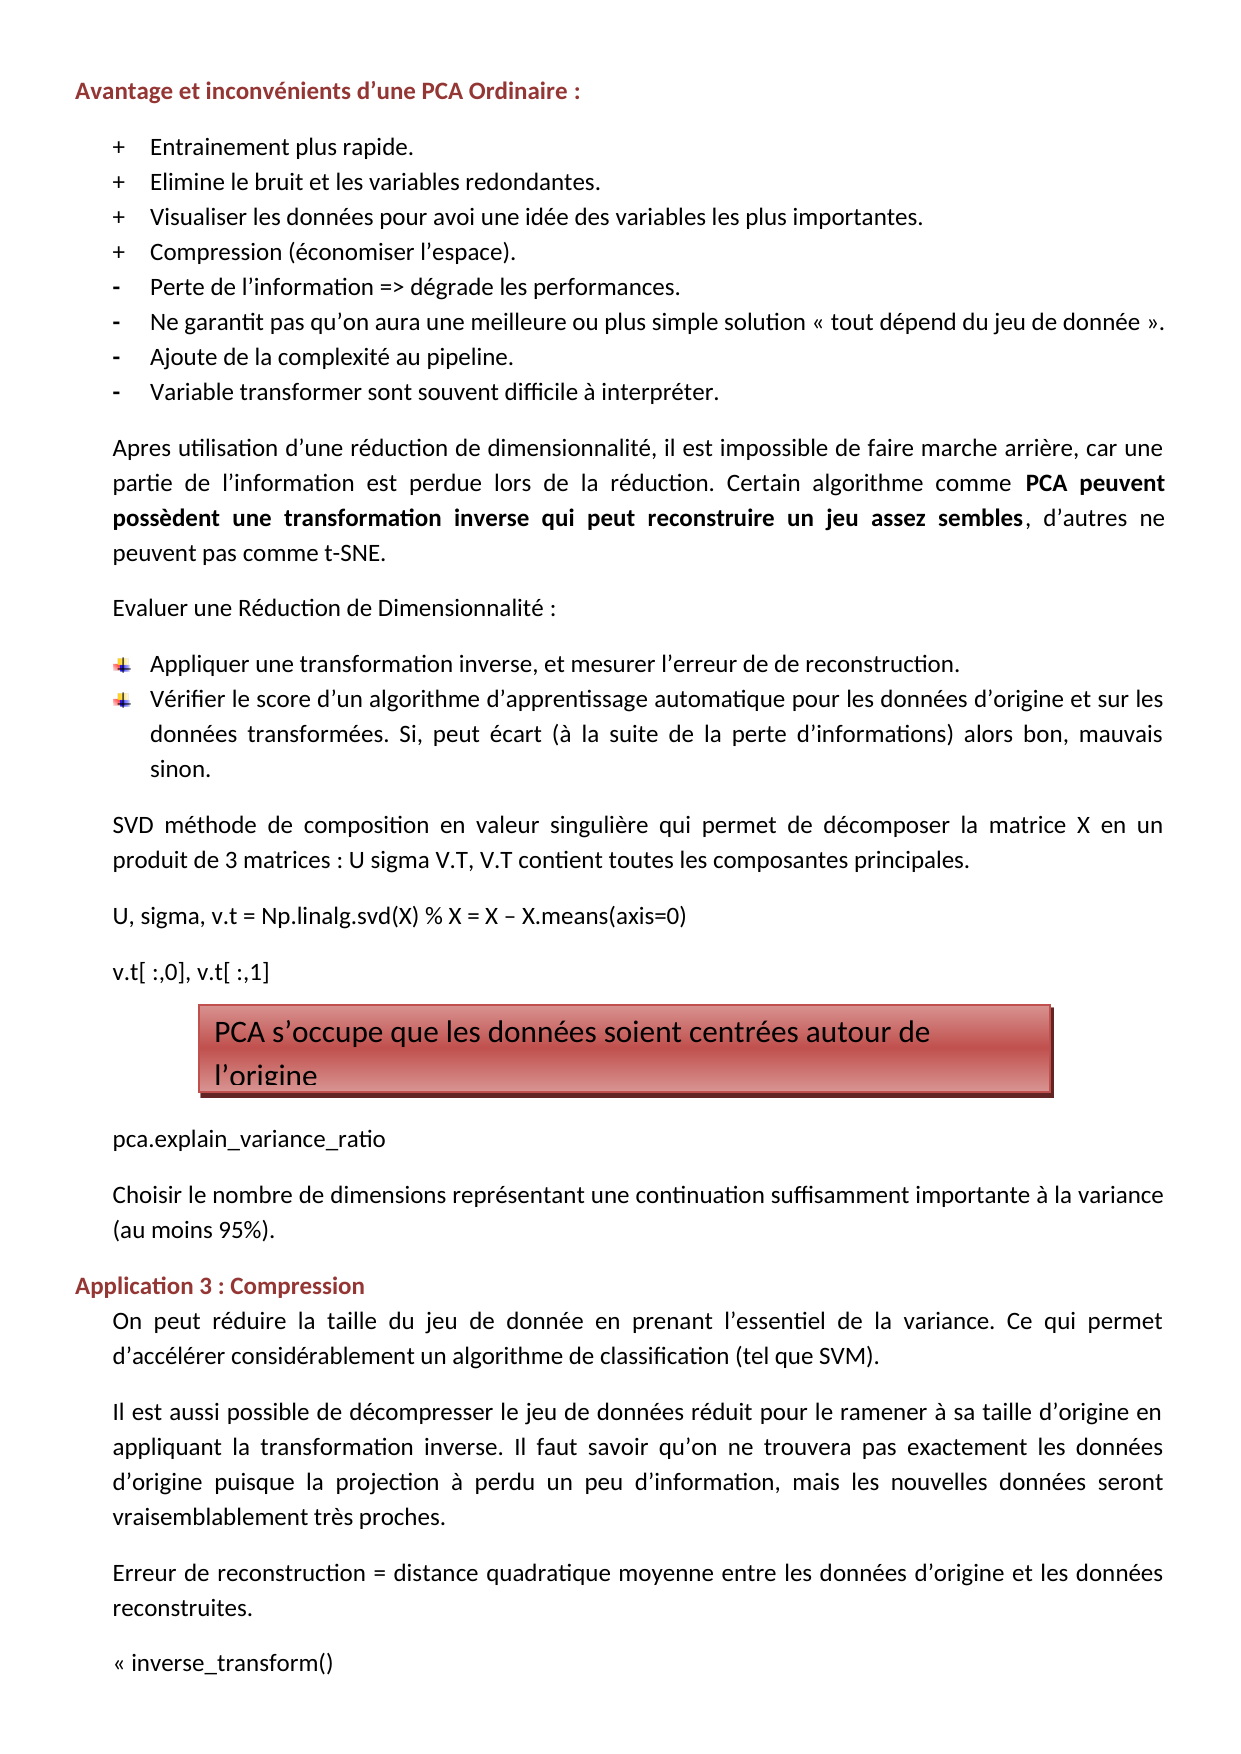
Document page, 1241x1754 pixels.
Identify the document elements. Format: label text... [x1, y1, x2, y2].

text Avantage et inconvénients d’une PCA Ordinaire : [75, 75, 1165, 106]
list Ne garantit pas qu’on aura une meilleure ou plus simple solution « tout dépend du jeu de donnée ». [112, 306, 1165, 336]
list Vérifier le score d’un algorithme d’apprentissage automatique pour les données d’origine et sur les données transformées. Si, peut écart (à la suite de la perte d’informations) alors bon, mauvais sinon. [112, 683, 1165, 784]
text SVD méthode de composition en valeur singulière qui permet de décomposer la matrice X en un produit de 3 matrices : U sigma V.T, V.T contient toutes les composantes principales. [112, 809, 1165, 875]
text Application 3 : Compression [75, 1270, 1165, 1301]
picture [113, 656, 131, 673]
text Evaluer une Réduction de Dimensionnalité : [112, 592, 1165, 623]
list Appliquer une transformation inverse, et mesurer l’erreur de de reconstruction. [112, 648, 1165, 679]
text v.t[ :,0], v.t[ :,1] [112, 956, 1165, 986]
list Compression (économiser l’espace). [112, 236, 1165, 266]
list Ajoute de la complexité au pipeline. [112, 341, 1165, 371]
list Visualiser les données pour avoi une idée des variables les plus importantes. [112, 201, 1165, 231]
text On peut réduire la taille du jeu de donnée en prenant l’essentiel de la variance. Ce qui permet d’accélérer considérablement un algorithme de classification (tel que SVM). [112, 1305, 1165, 1371]
text pca.explain_variance_ratio [112, 1123, 1165, 1154]
list Variable transformer sont souvent difficile à interpréter. [112, 376, 1165, 406]
text « inverse_transform() [112, 1647, 1165, 1678]
list Elimine le bruit et les variables redondantes. [112, 166, 1165, 196]
text Erreur de reconstruction = distance quadratique moyenne entre les données d’origine et les données reconstruites. [112, 1557, 1165, 1622]
text Apres utilisation d’une réduction de dimensionnalité, il est impossible de faire marche arrière, car une partie de l’information est perdue lors de la réduction. Certain algorithme comme PCA peuvent possèdent une transformation inverse qui peut reconstruire un jeu assez sembles, d’autres ne peuvent pas comme t-SNE. [112, 432, 1165, 567]
text Choisir le nombre de dimensions représentant une continuation suffisamment importante à la variance (au moins 95%). [112, 1179, 1165, 1245]
list Entrainement plus rapide. [112, 131, 1165, 161]
text Il est aussi possible de décompresser le jeu de données réduit pour le ramener à sa taille d’origine en appliquant la transformation inverse. Il faut savoir qu’on ne trouvera pas exactement les données d’origine puisque la projection à perdu un peu d’information, mais les nouvelles données seront vraisemblablement très proches. [112, 1396, 1165, 1531]
text U, sigma, v.t = Np.linalg.svd(X) % X = X – X.means(axis=0) [112, 900, 1165, 931]
picture [113, 691, 131, 708]
list Perte de l’information => dégrade les performances. [112, 271, 1165, 301]
